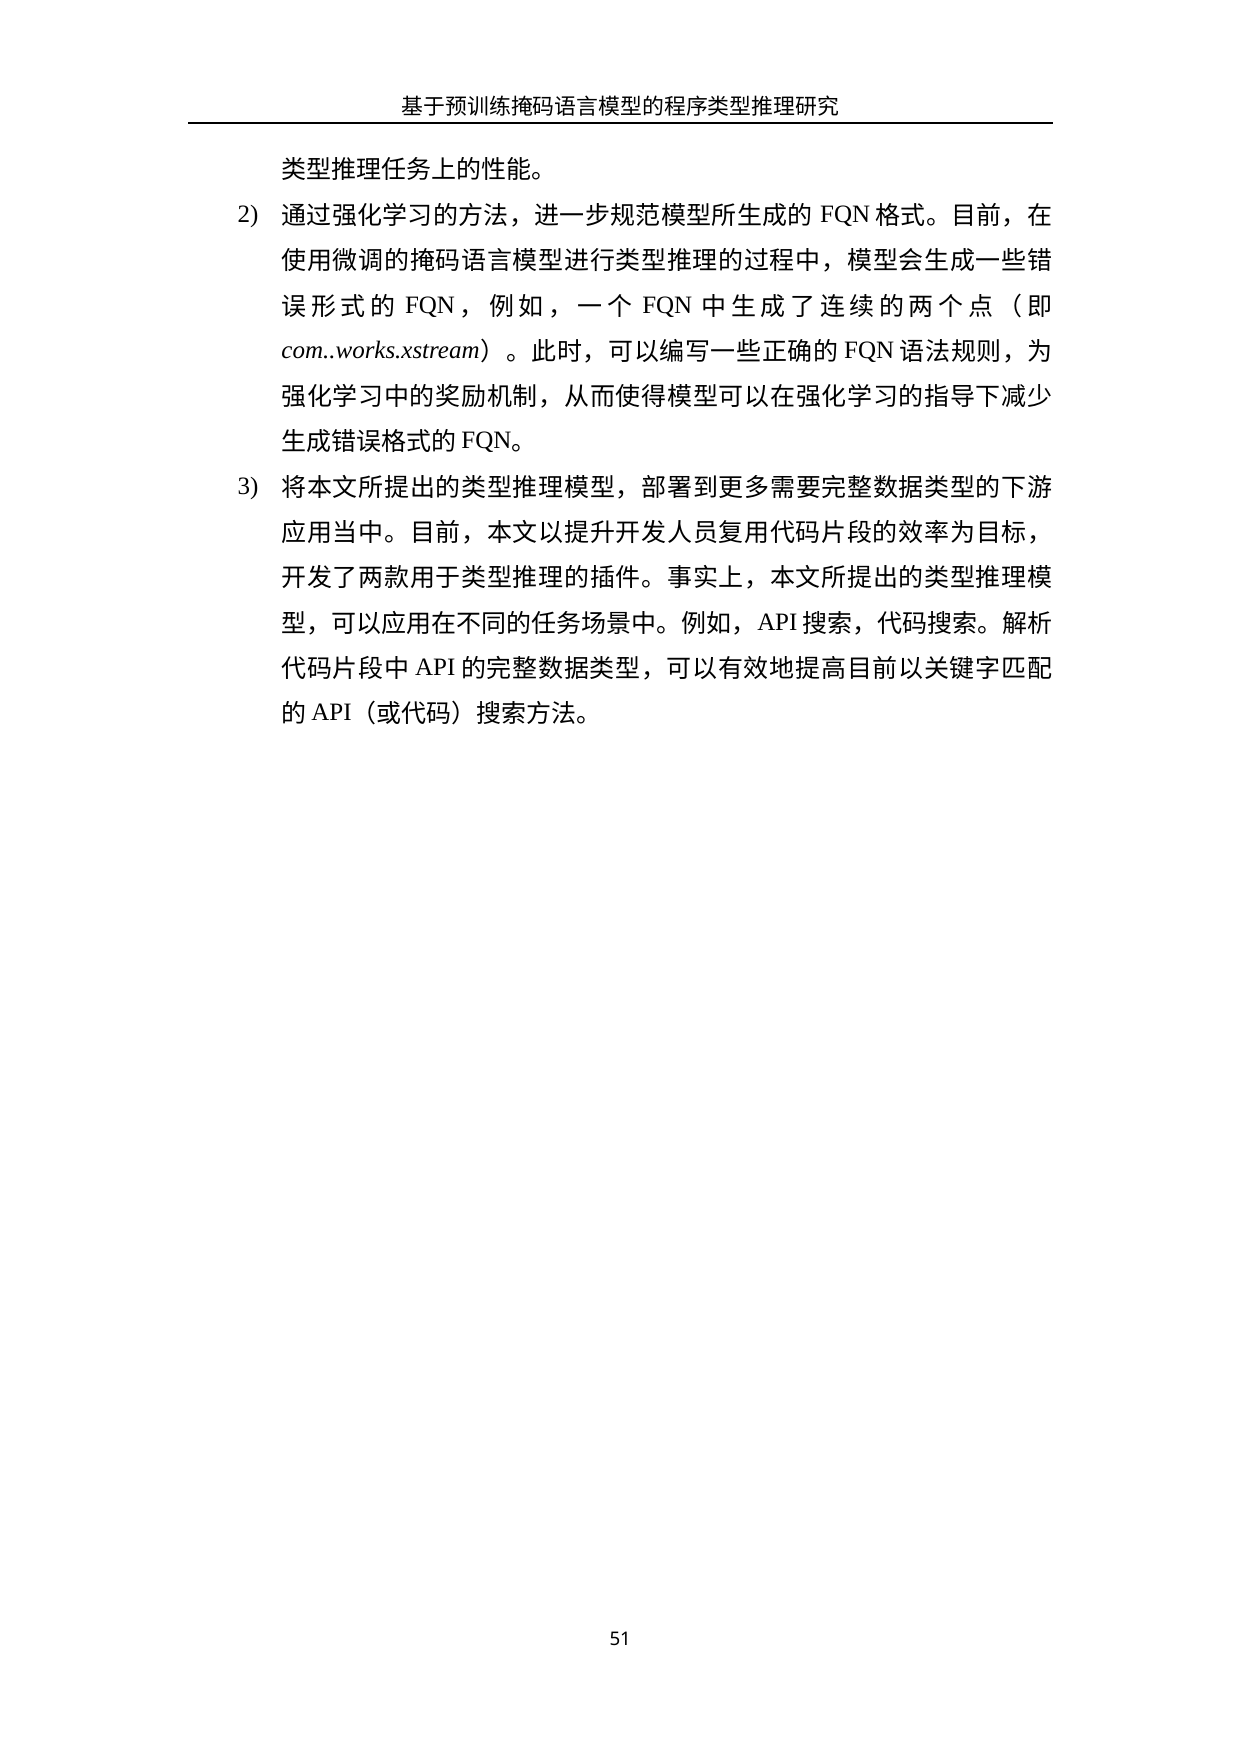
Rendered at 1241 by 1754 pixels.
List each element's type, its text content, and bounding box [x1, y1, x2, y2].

list 通过强化学习的方法，进一步规范模型所生成的FQN格式。目前，在使用微调的掩码语言模型进行类型推理的过程中，模型会生成一些错误形式的FQN，例如，一个FQN中生成了连续的两个点（即com..works.xstream）。此时，可以编写一些正确的FQN语法规则，为强化学习中的奖励机制，从而使得模型可以在强化学习的指导下减少生成错误格式的FQN。 [237, 195, 1053, 458]
list 将本文所提出的类型推理模型，部署到更多需要完整数据类型的下游应用当中。目前，本文以提升开发人员复用代码片段的效率为目标，开发了两款用于类型推理的插件。事实上，本文所提出的类型推理模型，可以应用在不同的任务场景中。例如，API搜索，代码搜索。解析代码片段中API的完整数据类型，可以有效地提高目前以关键字匹配的API（或代码）搜索方法。 [237, 467, 1053, 730]
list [237, 150, 1053, 186]
